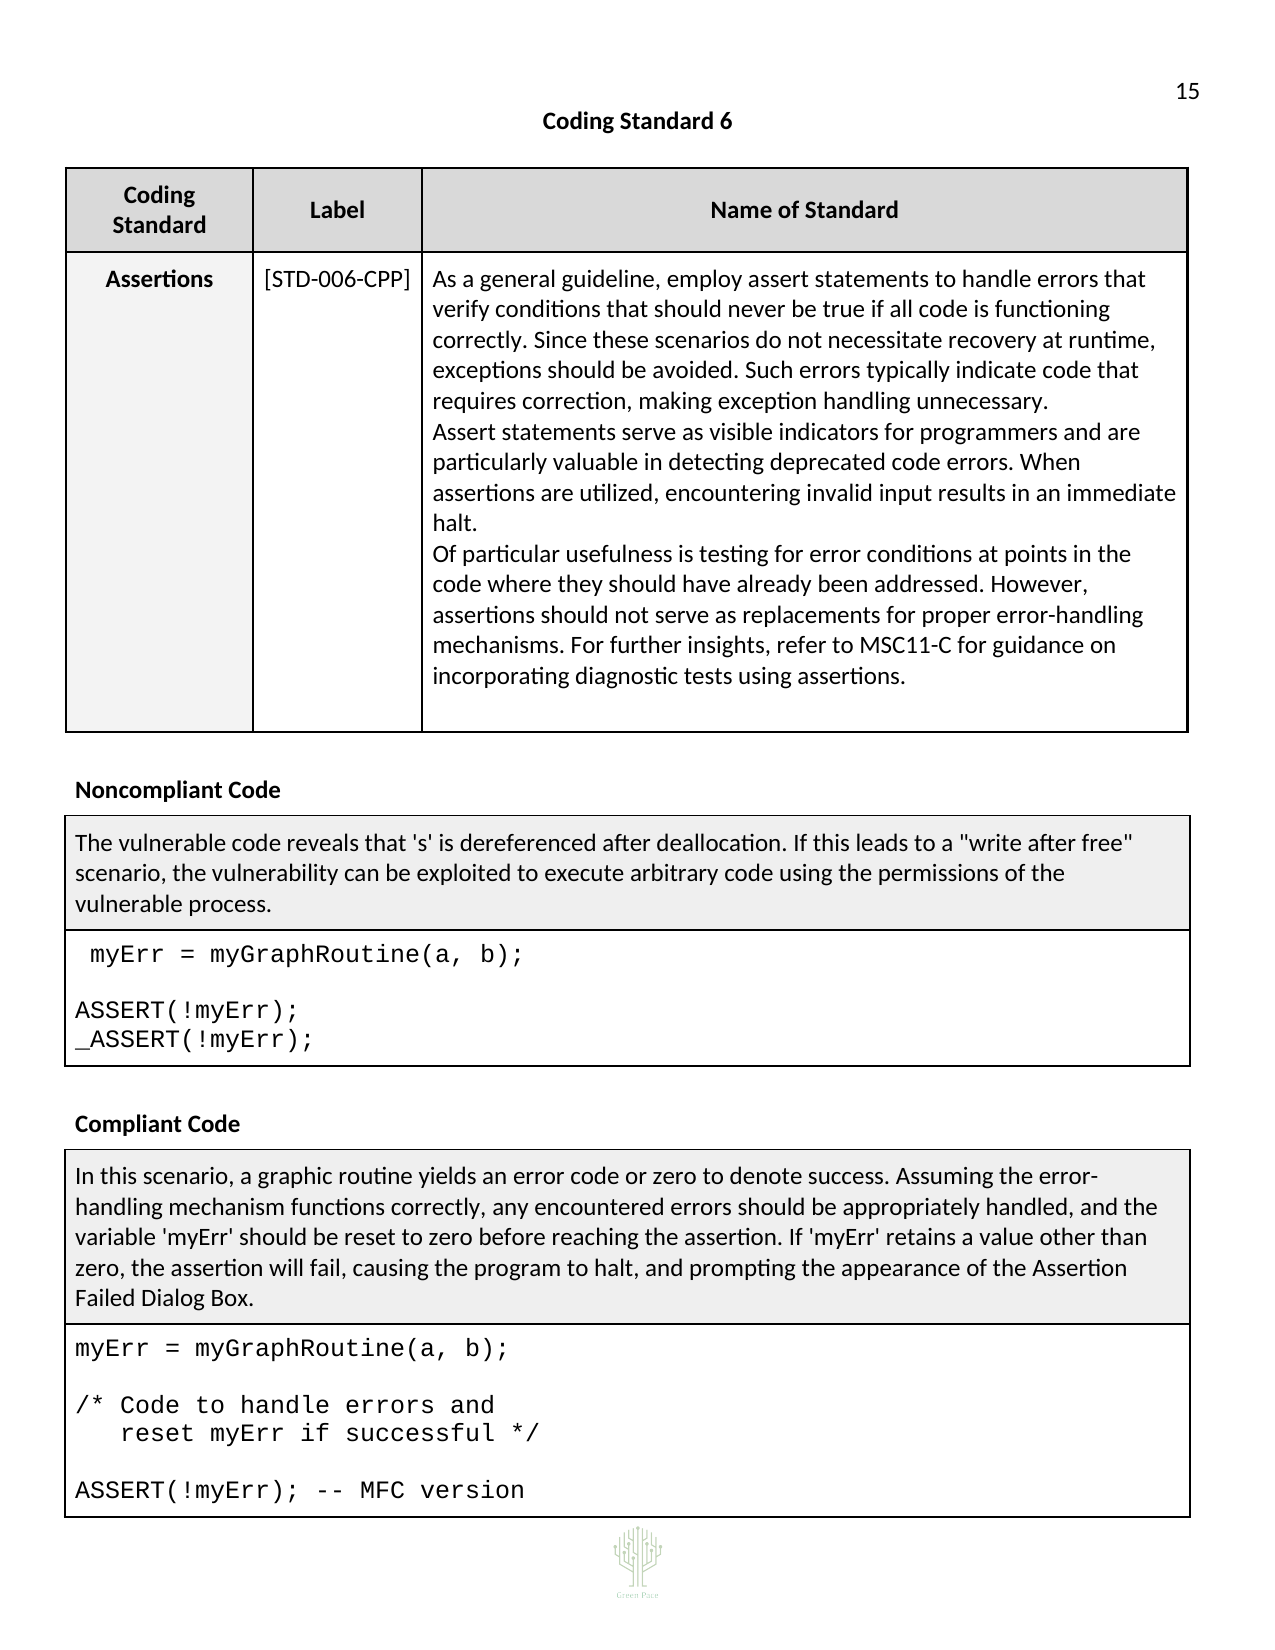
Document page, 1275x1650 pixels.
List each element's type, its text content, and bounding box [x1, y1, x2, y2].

table_header Name of Standard [423, 169, 1186, 251]
table_cell myErr = myGraphRoutine(a, b); ASSERT(!myErr); _ASSERT(!myErr); [66, 931, 1189, 1065]
table_cell As a general guideline, employ assert statements to handle errors that verify conditions that should never be true if all code is functioning correctly. Since these scenarios do not necessitate recovery at runtime, exceptions should be avoided. Such errors typically indicate code that requires correction, making exception handling unnecessary. Assert statements serve as visible indicators for programmers and are particularly valuable in detecting deprecated code errors. When assertions are utilized, encountering invalid input results in an immediate halt. Of particular usefulness is testing for error conditions at points in the code where they should have already been addressed. However, assertions should not serve as replacements for proper error-handling mechanisms. For further insights, refer to MSC11-C for guidance on incorporating diagnostic tests using assertions. [423, 253, 1186, 731]
picture [605, 1521, 670, 1606]
table_header Noncompliant Code [65, 764, 1189, 815]
subtitle Coding Standard 6 [75, 106, 1200, 136]
table_cell In this scenario, a graphic routine yields an error code or zero to denote success. Assuming the error-handling mechanism functions correctly, any encountered errors should be appropriately handled, and the variable 'myErr' should be reset to zero before reaching the assertion. If 'myErr' retains a value other than zero, the assertion will fail, causing the program to halt, and prompting the appearance of the Assertion Failed Dialog Box. [66, 1150, 1189, 1323]
table_header Label [254, 169, 421, 251]
table_cell [STD-006-CPP] [254, 253, 421, 731]
table_header Coding Standard [67, 169, 252, 251]
table_cell Assertions [67, 253, 252, 731]
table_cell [66, 1325, 1189, 1516]
table_header Compliant Code [65, 1098, 1189, 1149]
table_cell The vulnerable code reveals that 's' is dereferenced after deallocation. If this leads to a "write after free" scenario, the vulnerability can be exploited to execute arbitrary code using the permissions of the vulnerable process. [66, 816, 1189, 929]
